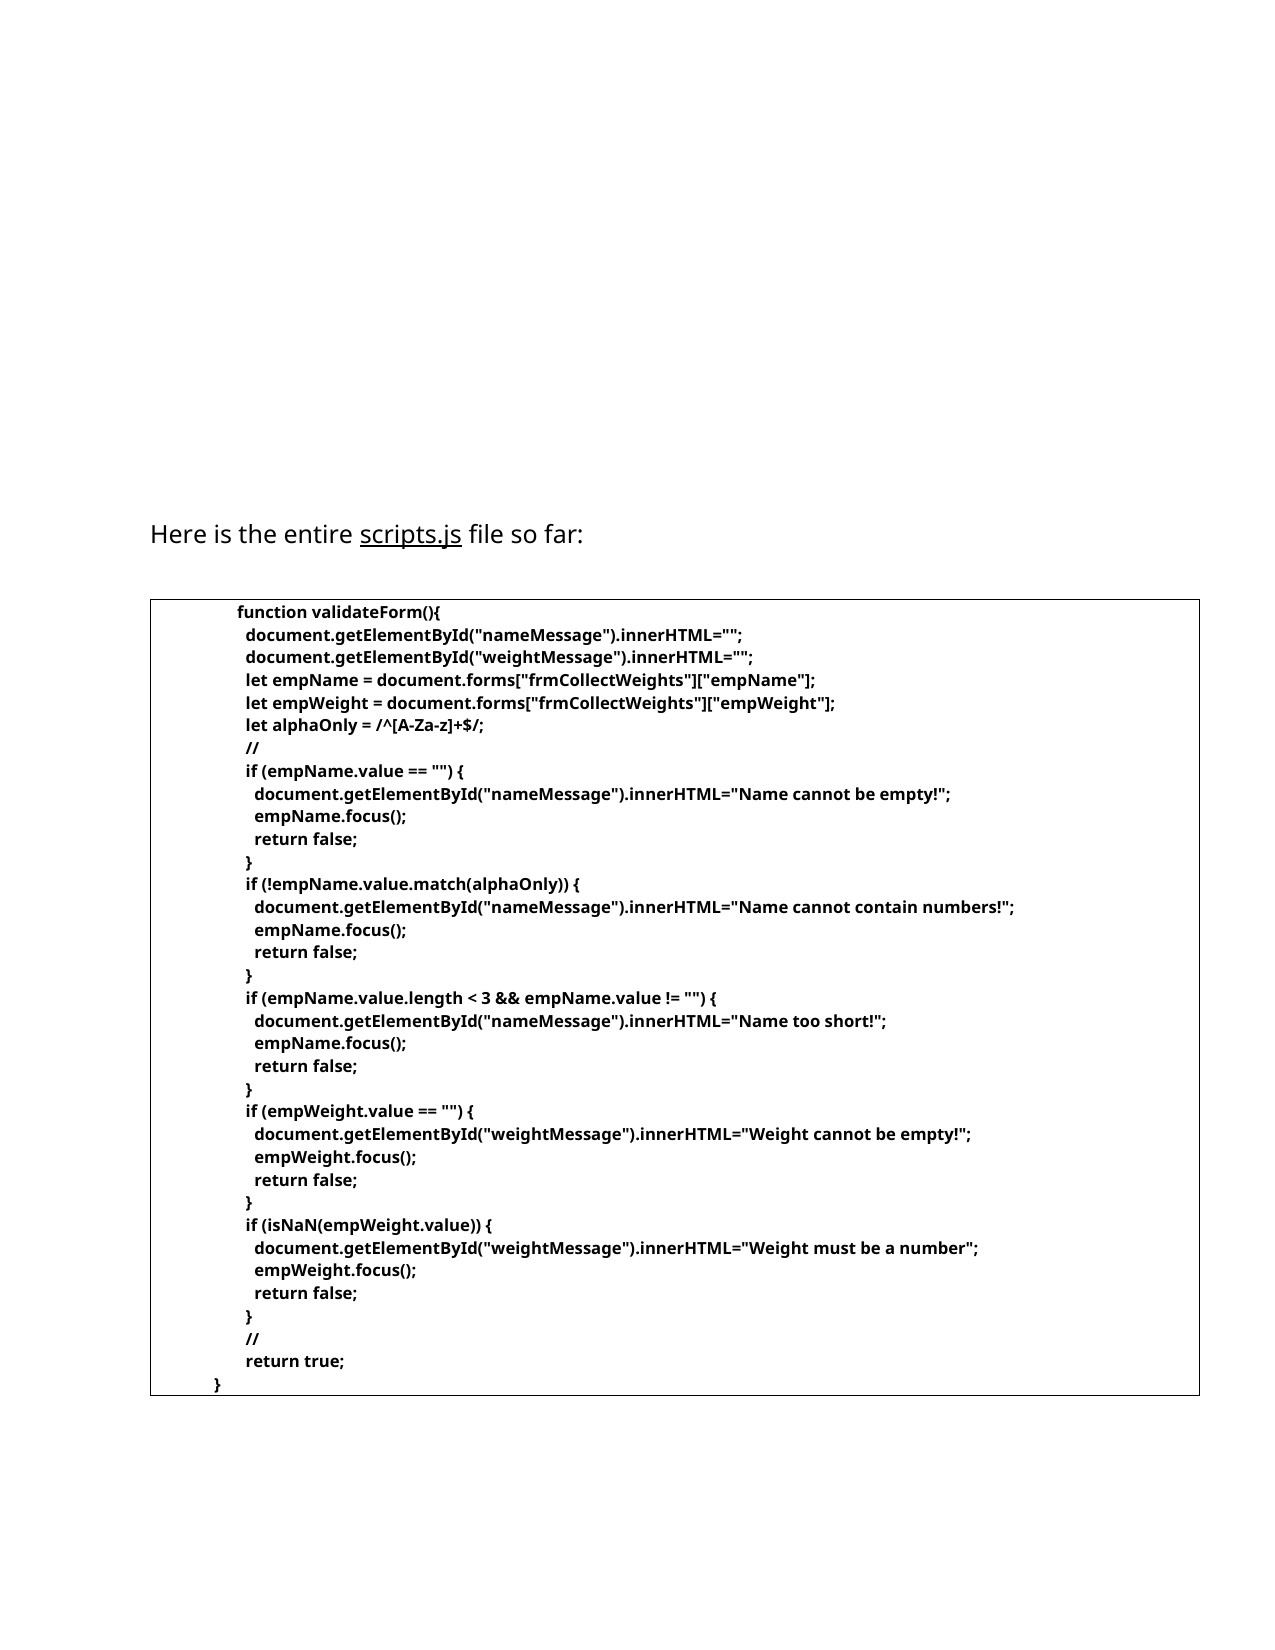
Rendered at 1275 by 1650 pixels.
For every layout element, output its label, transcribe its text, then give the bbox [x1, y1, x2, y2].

table_header function validateForm(){ document.getElementById("nameMessage").innerHTML=""; document.getElementById("weightMessage").innerHTML=""; let empName = document.forms["frmCollectWeights"]["empName"]; let empWeight = document.forms["frmCollectWeights"]["empWeight"]; let alphaOnly = /^[A-Za-z]+$/; // if (empName.value == "") { document.getElementById("nameMessage").innerHTML="Name cannot be empty!"; empName.focus(); return false; } if (!empName.value.match(alphaOnly)) { document.getElementById("nameMessage").innerHTML="Name cannot contain numbers!"; empName.focus(); return false; } if (empName.value.length < 3 && empName.value != "") { document.getElementById("nameMessage").innerHTML="Name too short!"; empName.focus(); return false; } if (empWeight.value == "") { document.getElementById("weightMessage").innerHTML="Weight cannot be empty!"; empWeight.focus(); return false; } if (isNaN(empWeight.value)) { document.getElementById("weightMessage").innerHTML="Weight must be a number"; empWeight.focus(); return false; } // return true; } [151, 600, 1199, 1395]
list Here is the entire scripts.js file so far: [150, 516, 1200, 581]
